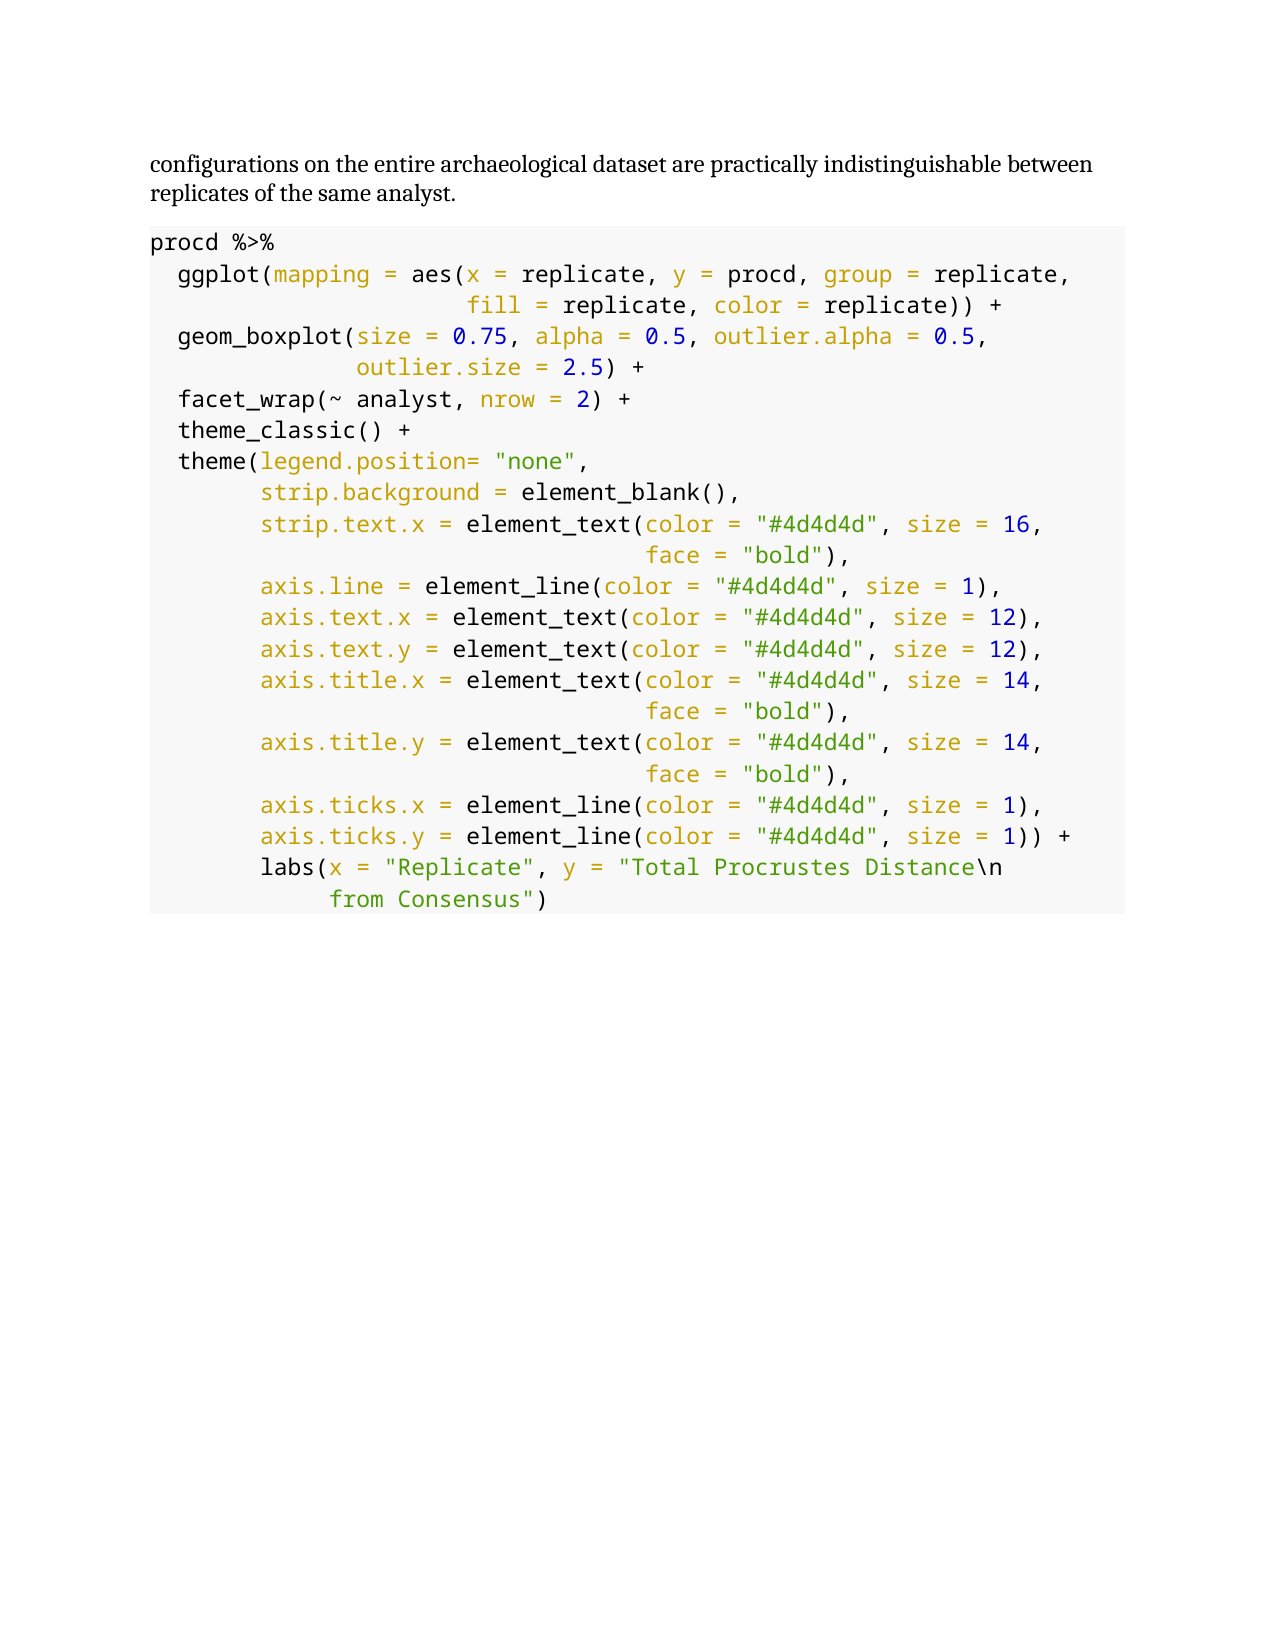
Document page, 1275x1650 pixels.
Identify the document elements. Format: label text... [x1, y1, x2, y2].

text procd %>% ggplot(mapping = aes(x = replicate, y = procd, group = replicate, fill = replicate, color = replicate)) + geom_boxplot(size = 0.75, alpha = 0.5, outlier.alpha = 0.5, outlier.size = 2.5) + facet_wrap(~ analyst, nrow = 2) + theme_classic() + theme(legend.position= "none", strip.background = element_blank(), strip.text.x = element_text(color = "#4d4d4d", size = 16, face = "bold"), axis.line = element_line(color = "#4d4d4d", size = 1), axis.text.x = element_text(color = "#4d4d4d", size = 12), axis.text.y = element_text(color = "#4d4d4d", size = 12), axis.title.x = element_text(color = "#4d4d4d", size = 14, face = "bold"), axis.title.y = element_text(color = "#4d4d4d", size = 14, face = "bold"), axis.ticks.x = element_line(color = "#4d4d4d", size = 1), axis.ticks.y = element_line(color = "#4d4d4d", size = 1)) + labs(x = "Replicate", y = "Total Procrustes Distance\n from Consensus") [150, 226, 1125, 914]
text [150, 150, 1125, 207]
